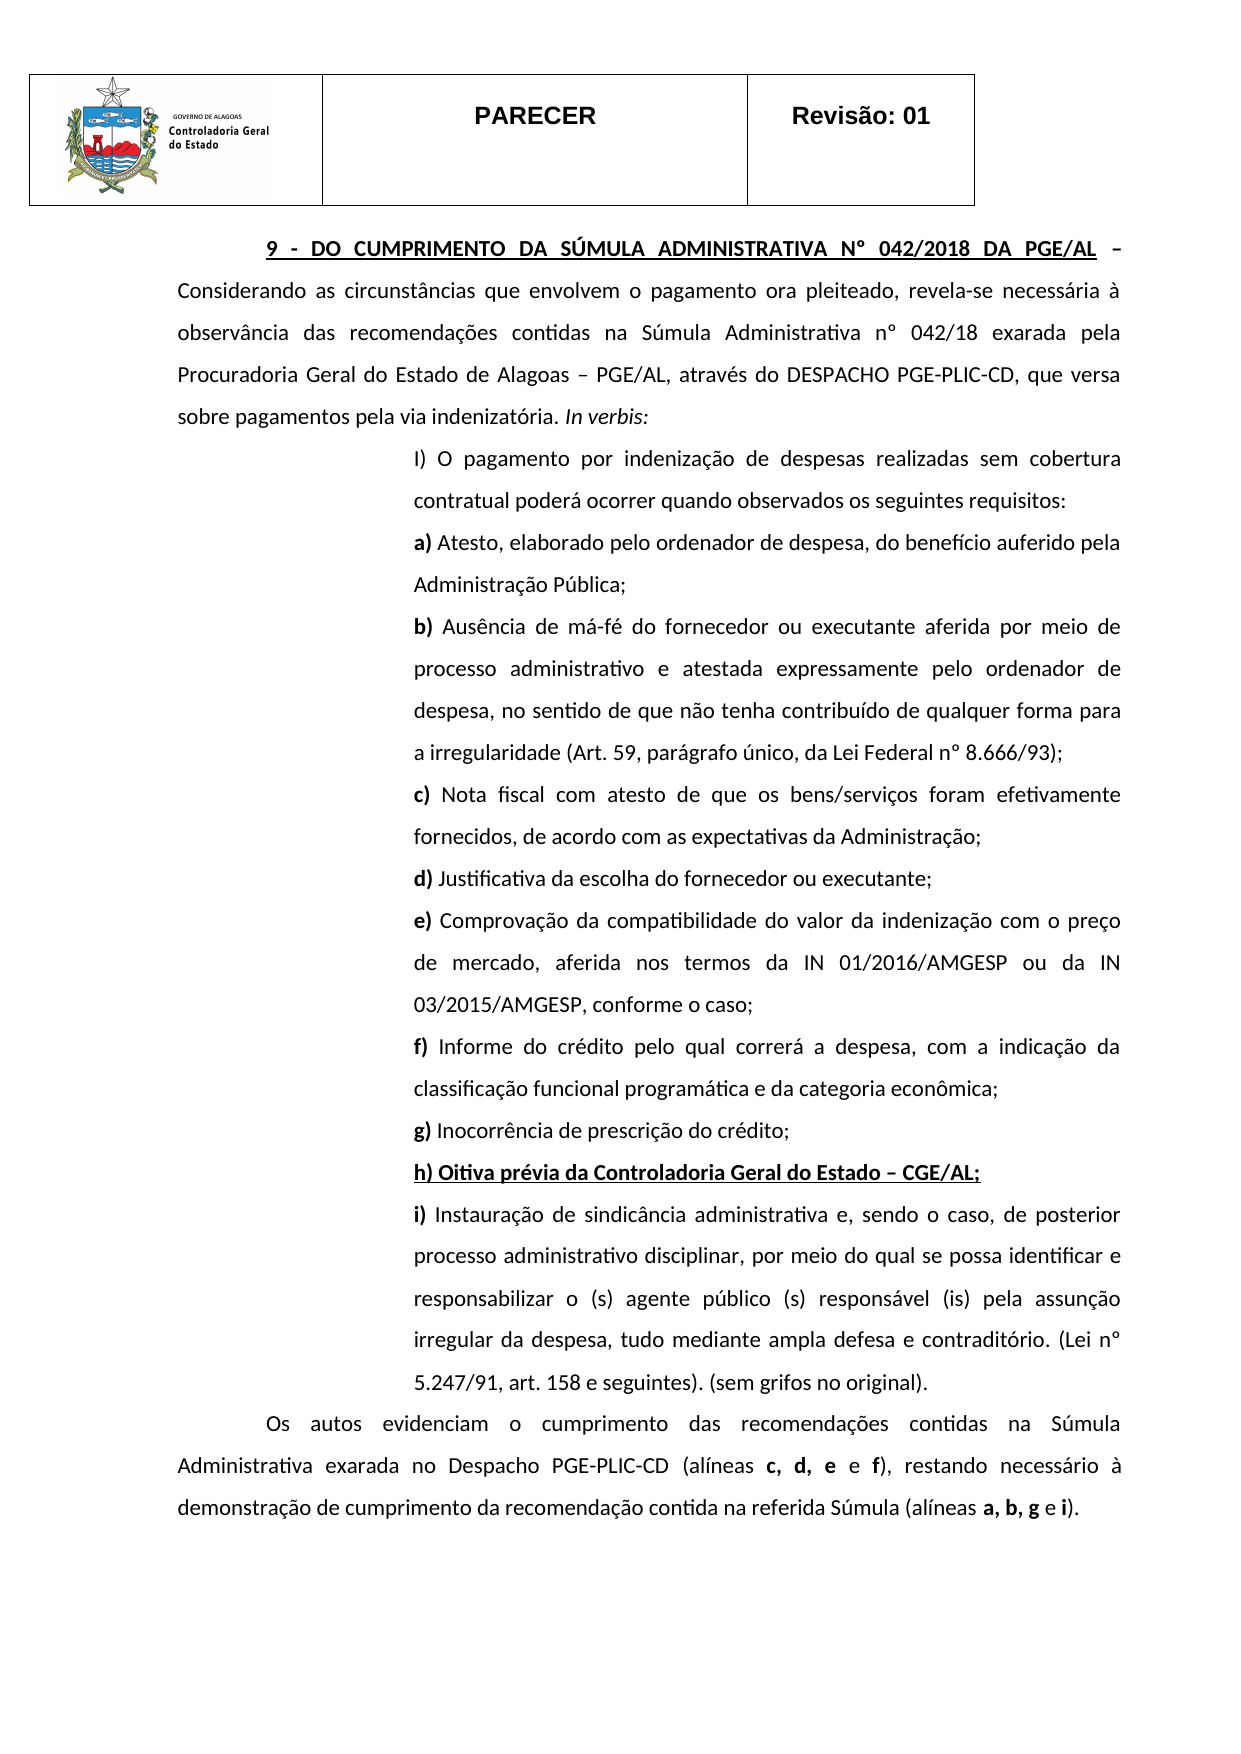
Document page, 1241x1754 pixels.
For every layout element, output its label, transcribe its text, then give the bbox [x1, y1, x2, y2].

text I) O pagamento por indenização de despesas realizadas sem cobertura contratual poderá ocorrer quando observados os seguintes requisitos: [413, 444, 1122, 514]
text c) Nota fiscal com atesto de que os bens/serviços foram efetivamente fornecidos, de acordo com as expectativas da Administração; [413, 780, 1122, 850]
text f) Informe do crédito pelo qual correrá a despesa, com a indicação da classificação funcional programática e da categoria econômica; [413, 1032, 1122, 1102]
text 9 - DO CUMPRIMENTO DA SÚMULA ADMINISTRATIVA Nº 042/2018 DA PGE/AL – Considerando as circunstâncias que envolvem o pagamento ora pleiteado, revela-se necessária à observância das recomendações contidas na Súmula Administrativa nº 042/18 exarada pela Procuradoria Geral do Estado de Alagoas – PGE/AL, através do DESPACHO PGE-PLIC-CD, que versa sobre pagamentos pela via indenizatória. In verbis: [177, 234, 1122, 430]
text d) Justificativa da escolha do fornecedor ou executante; [413, 864, 1122, 892]
text b) Ausência de má-fé do fornecedor ou executante aferida por meio de processo administrativo e atestada expressamente pelo ordenador de despesa, no sentido de que não tenha contribuído de qualquer forma para a irregularidade (Art. 59, parágrafo único, da Lei Federal nº 8.666/93); [413, 612, 1122, 766]
text a) Atesto, elaborado pelo ordenador de despesa, do benefício auferido pela Administração Pública; [413, 528, 1122, 598]
text i) Instauração de sindicância administrativa e, sendo o caso, de posterior processo administrativo disciplinar, por meio do qual se possa identificar e responsabilizar o (s) agente público (s) responsável (is) pela assunção irregular da despesa, tudo mediante ampla defesa e contraditório. (Lei nº 5.247/91, art. 158 e seguintes). (sem grifos no original). [413, 1200, 1122, 1396]
text e) Comprovação da compatibilidade do valor da indenização com o preço de mercado, aferida nos termos da IN 01/2016/AMGESP ou da IN 03/2015/AMGESP, conforme o caso; [413, 906, 1122, 1018]
text h) Oitiva prévia da Controladoria Geral do Estado – CGE/AL; [413, 1158, 1122, 1186]
picture [59, 75, 275, 199]
text g) Inocorrência de prescrição do crédito; [413, 1116, 1122, 1144]
text Os autos evidenciam o cumprimento das recomendações contidas na Súmula Administrativa exarada no Despacho PGE-PLIC-CD (alíneas c, d, e e f), restando necessário à demonstração de cumprimento da recomendação contida na referida Súmula (alíneas a, b, g e i). [177, 1409, 1122, 1522]
